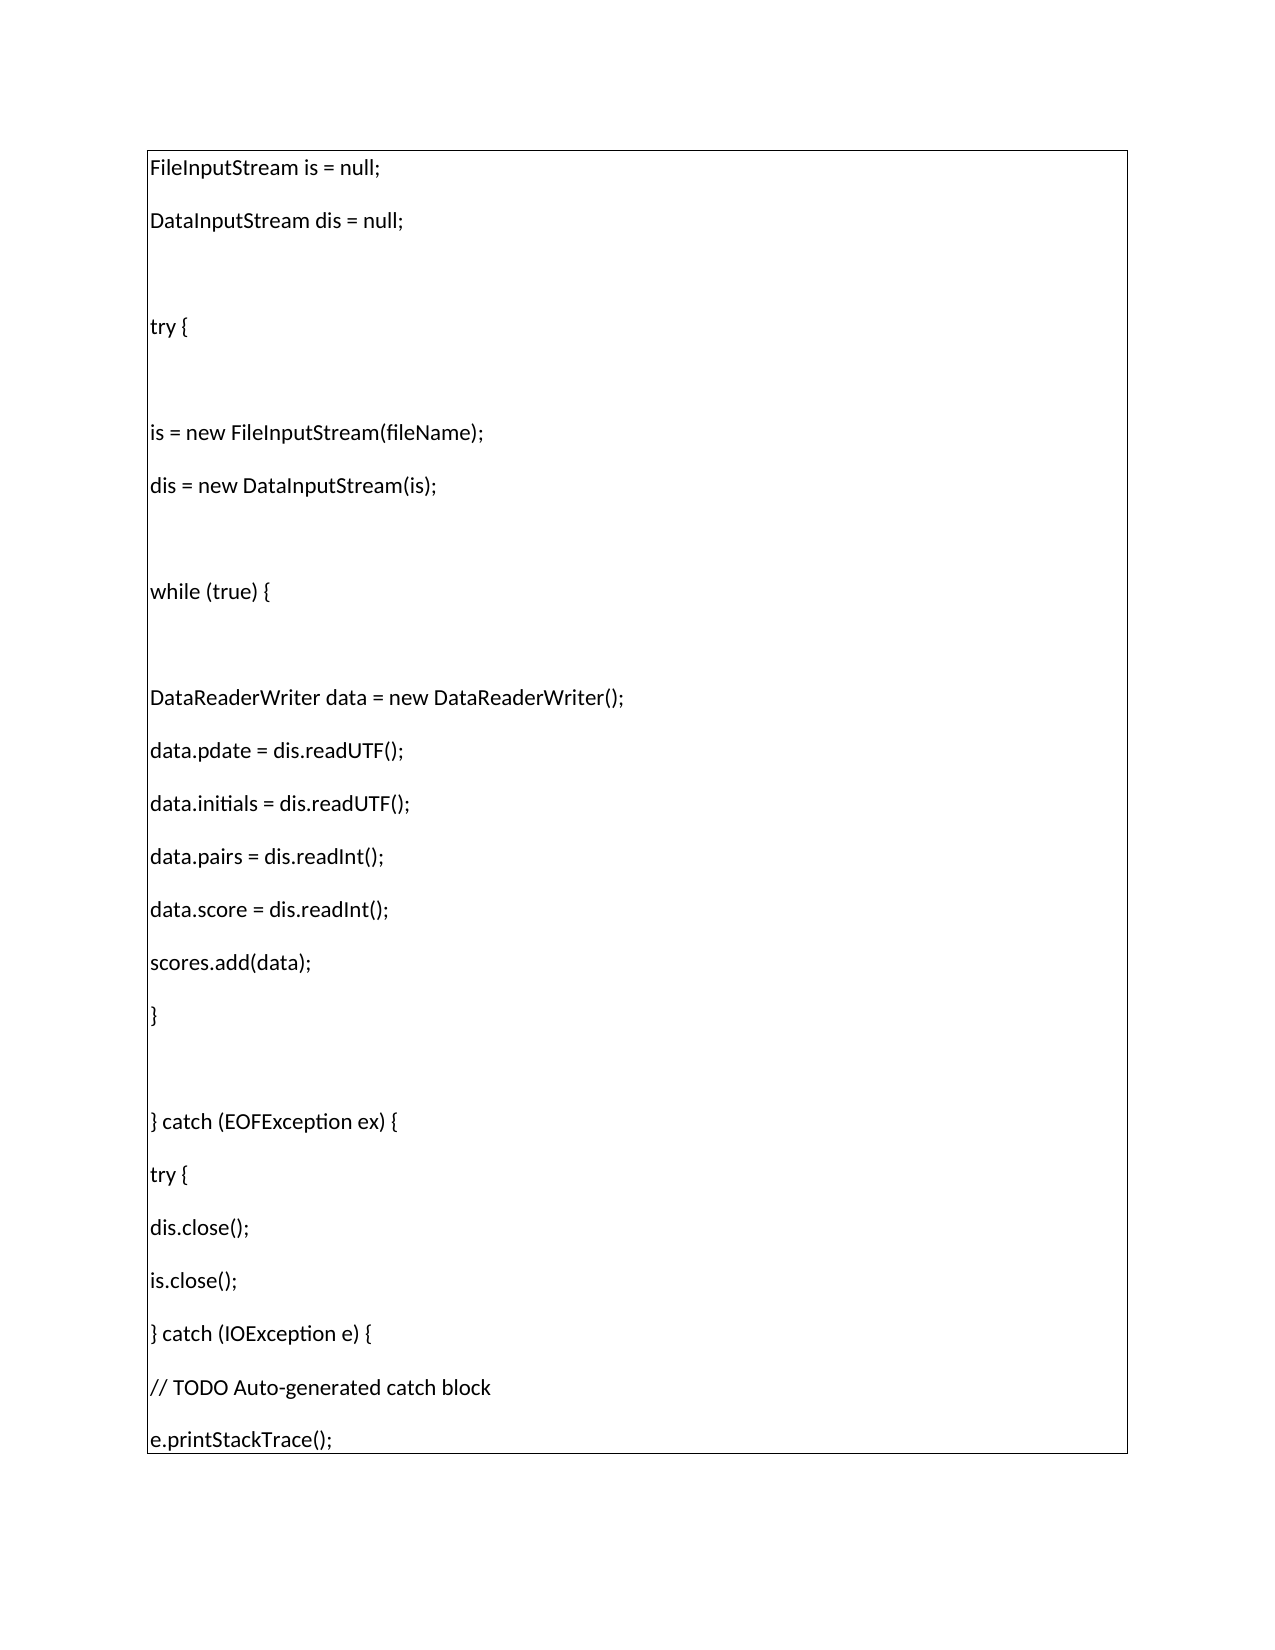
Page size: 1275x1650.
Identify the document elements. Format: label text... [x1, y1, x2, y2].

text DataInputStream dis = null; [148, 203, 1127, 234]
text data.initials = dis.readUTF(); [148, 786, 1127, 817]
text FileInputStream is = null; [148, 151, 1127, 181]
text data.pairs = dis.readInt(); [148, 839, 1127, 870]
text dis = new DataInputStream(is); [148, 468, 1127, 499]
text is = new FileInputStream(fileName); [148, 415, 1127, 446]
text dis.close(); [148, 1210, 1127, 1242]
text while (true) { [148, 574, 1127, 605]
text } catch (IOException e) { [148, 1316, 1127, 1348]
text data.pdate = dis.readUTF(); [148, 733, 1127, 764]
text } [148, 998, 1127, 1029]
text is.close(); [148, 1263, 1127, 1294]
text e.printStackTrace(); [148, 1422, 1127, 1453]
text try { [148, 309, 1127, 340]
text try { [148, 1157, 1127, 1188]
text // TODO Auto-generated catch block [148, 1369, 1127, 1401]
text scores.add(data); [148, 945, 1127, 976]
text data.score = dis.readInt(); [148, 892, 1127, 923]
text DataReaderWriter data = new DataReaderWriter(); [148, 680, 1127, 711]
text } catch (EOFException ex) { [148, 1104, 1127, 1136]
